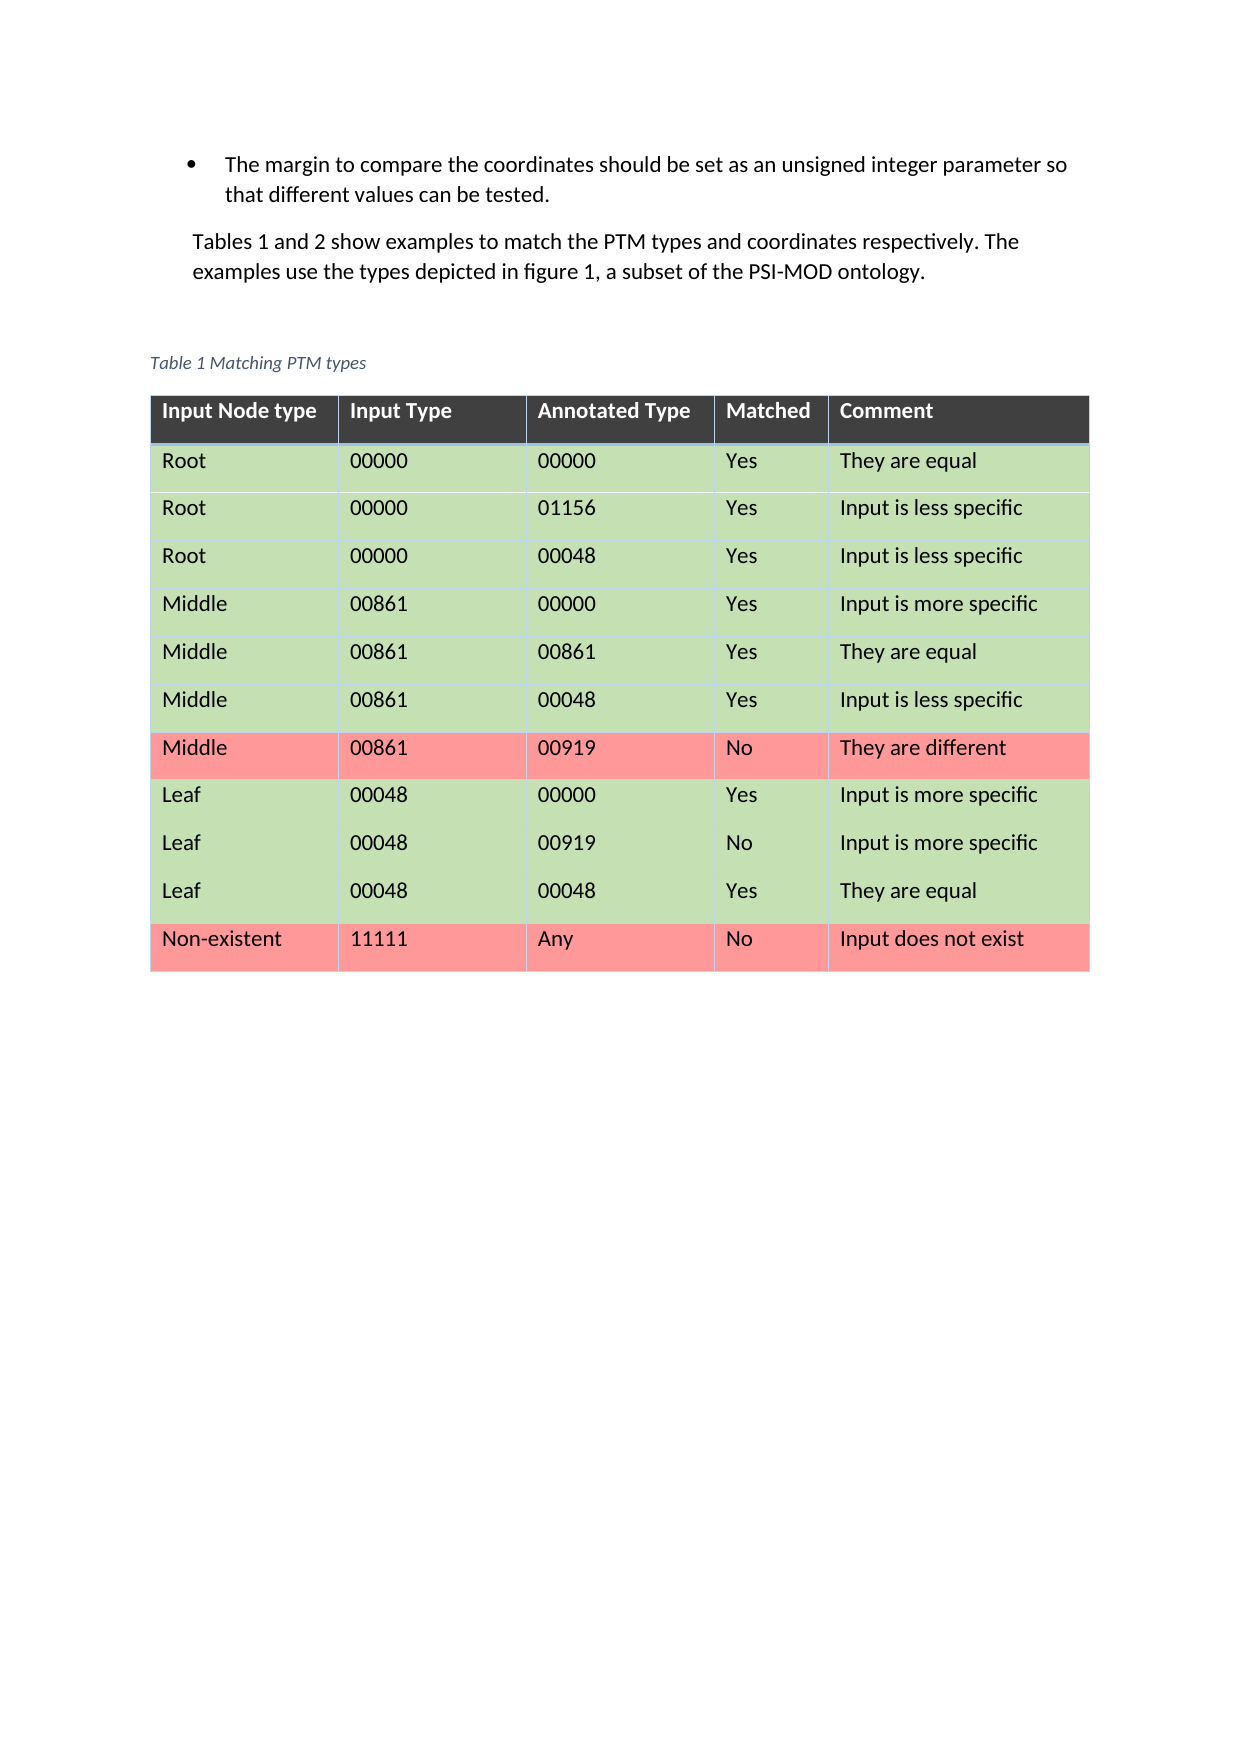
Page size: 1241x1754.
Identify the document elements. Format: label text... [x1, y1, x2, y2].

table_cell Input is more specific [829, 589, 1089, 636]
table_cell No [715, 828, 828, 875]
table_cell 00048 [339, 876, 526, 923]
table_cell Input does not exist [829, 924, 1089, 971]
table_cell 00000 [527, 780, 714, 827]
table_cell They are equal [829, 446, 1089, 492]
text Table 1 Matching PTM types [150, 351, 1090, 374]
table_cell 00919 [527, 733, 714, 779]
table_cell Yes [715, 446, 828, 492]
table_cell Input is less specific [829, 685, 1089, 732]
table_cell Leaf [151, 780, 338, 827]
table_header Matched [715, 396, 828, 443]
table_cell Input is more specific [829, 828, 1089, 875]
table_header Input Type [339, 396, 526, 443]
table_cell 01156 [527, 494, 714, 540]
table_cell Non-existent [151, 924, 338, 971]
table_cell Yes [715, 637, 828, 684]
table_cell Root [151, 541, 338, 588]
table_cell 00048 [339, 780, 526, 827]
table_cell 00861 [339, 685, 526, 732]
table_cell No [715, 733, 828, 779]
table_cell 00048 [527, 541, 714, 588]
table_cell Leaf [151, 876, 338, 923]
table_cell Leaf [151, 828, 338, 875]
table_cell 00000 [527, 446, 714, 492]
table_cell They are equal [829, 876, 1089, 923]
table_cell Yes [715, 541, 828, 588]
table_cell 00861 [339, 589, 526, 636]
table_cell Yes [715, 685, 828, 732]
table_cell 00048 [527, 685, 714, 732]
table_cell Root [151, 446, 338, 492]
text Tables 1 and 2 show examples to match the PTM types and coordinates respectively. The examples use the types depicted in figure 1, a subset of the PSI-MOD ontology. [192, 227, 1090, 285]
table_header Input Node type [151, 396, 338, 443]
table_cell 00048 [527, 876, 714, 923]
table_cell Middle [151, 685, 338, 732]
table_cell 11111 [339, 924, 526, 971]
table_cell 00000 [339, 494, 526, 540]
table_cell Input is less specific [829, 541, 1089, 588]
table_cell Input is more specific [829, 780, 1089, 827]
table_cell They are different [829, 733, 1089, 779]
table_cell Middle [151, 589, 338, 636]
table_cell No [715, 924, 828, 971]
table_cell 00919 [527, 828, 714, 875]
table_cell 00861 [339, 637, 526, 684]
table_cell Input is less specific [829, 494, 1089, 540]
table_cell Any [527, 924, 714, 971]
table_cell 00861 [339, 733, 526, 779]
table_cell Yes [715, 494, 828, 540]
table_cell Yes [715, 780, 828, 827]
table_cell They are equal [829, 637, 1089, 684]
table_header Annotated Type [527, 396, 714, 443]
table_cell Yes [715, 876, 828, 923]
table_cell Middle [151, 637, 338, 684]
table_cell 00000 [339, 446, 526, 492]
table_cell 00000 [527, 589, 714, 636]
table_header Comment [829, 396, 1089, 443]
table_cell Middle [151, 733, 338, 779]
table_cell 00000 [339, 541, 526, 588]
table_cell Root [151, 494, 338, 540]
list The margin to compare the coordinates should be set as an unsigned integer parameter so that different values can be tested. [187, 150, 1090, 208]
table_cell 00048 [339, 828, 526, 875]
table_cell 00861 [527, 637, 714, 684]
table_cell Yes [715, 589, 828, 636]
